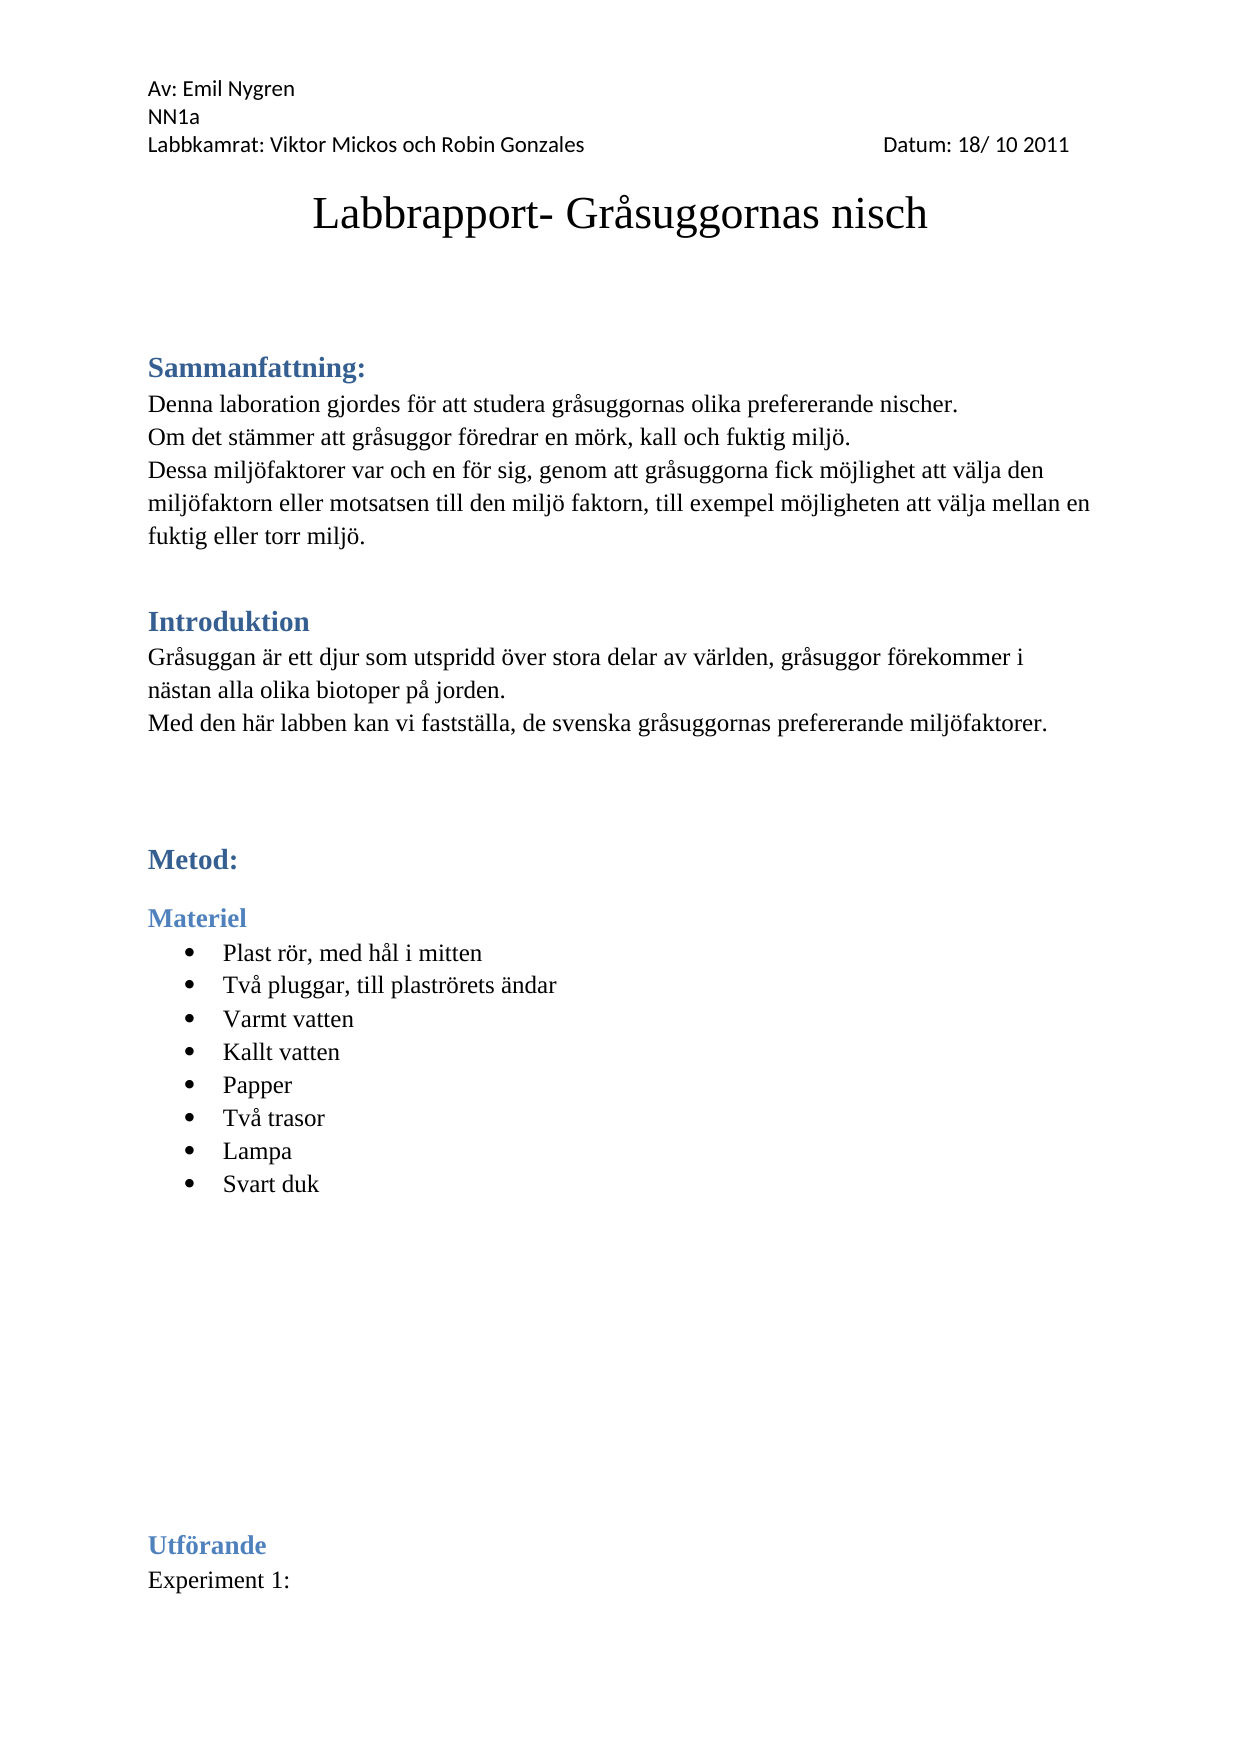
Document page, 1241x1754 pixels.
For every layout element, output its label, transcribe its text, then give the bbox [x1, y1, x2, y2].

subtitle Metod: [148, 842, 1093, 876]
text Experiment 1: [148, 1565, 1093, 1594]
text Gråsuggan är ett djur som utspridd över stora delar av världen, gråsuggor förekommer i nästan alla olika biotoper på jorden. Med den här labben kan vi fastställa, de svenska gråsuggornas prefererande miljöfaktorer. [148, 642, 1093, 737]
list Papper [185, 1070, 1093, 1098]
subtitle Sammanfattning: [148, 350, 1093, 384]
list Varmt vatten [185, 1004, 1093, 1032]
list Svart duk [185, 1169, 1093, 1197]
list Kallt vatten [185, 1037, 1093, 1065]
subtitle Utförande [148, 1529, 1093, 1561]
list Två pluggar, till plaströrets ändar [185, 971, 1093, 999]
text Labbrapport- Gråsuggornas nisch [148, 186, 1093, 238]
list Lampa [185, 1136, 1093, 1164]
subtitle Materiel [148, 902, 1093, 933]
subtitle Introduktion [148, 604, 1093, 637]
text Denna laboration gjordes för att studera gråsuggornas olika prefererande nischer. Om det stämmer att gråsuggor föredrar en mörk, kall och fuktig miljö. Dessa miljöfaktorer var och en för sig, genom att gråsuggorna fick möjlighet att välja den miljöfaktorn eller motsatsen till den miljö faktorn, till exempel möjligheten att välja mellan en fuktig eller torr miljö. [148, 389, 1093, 549]
list Två trasor [185, 1103, 1093, 1131]
list Plast rör, med hål i mitten [185, 938, 1093, 966]
